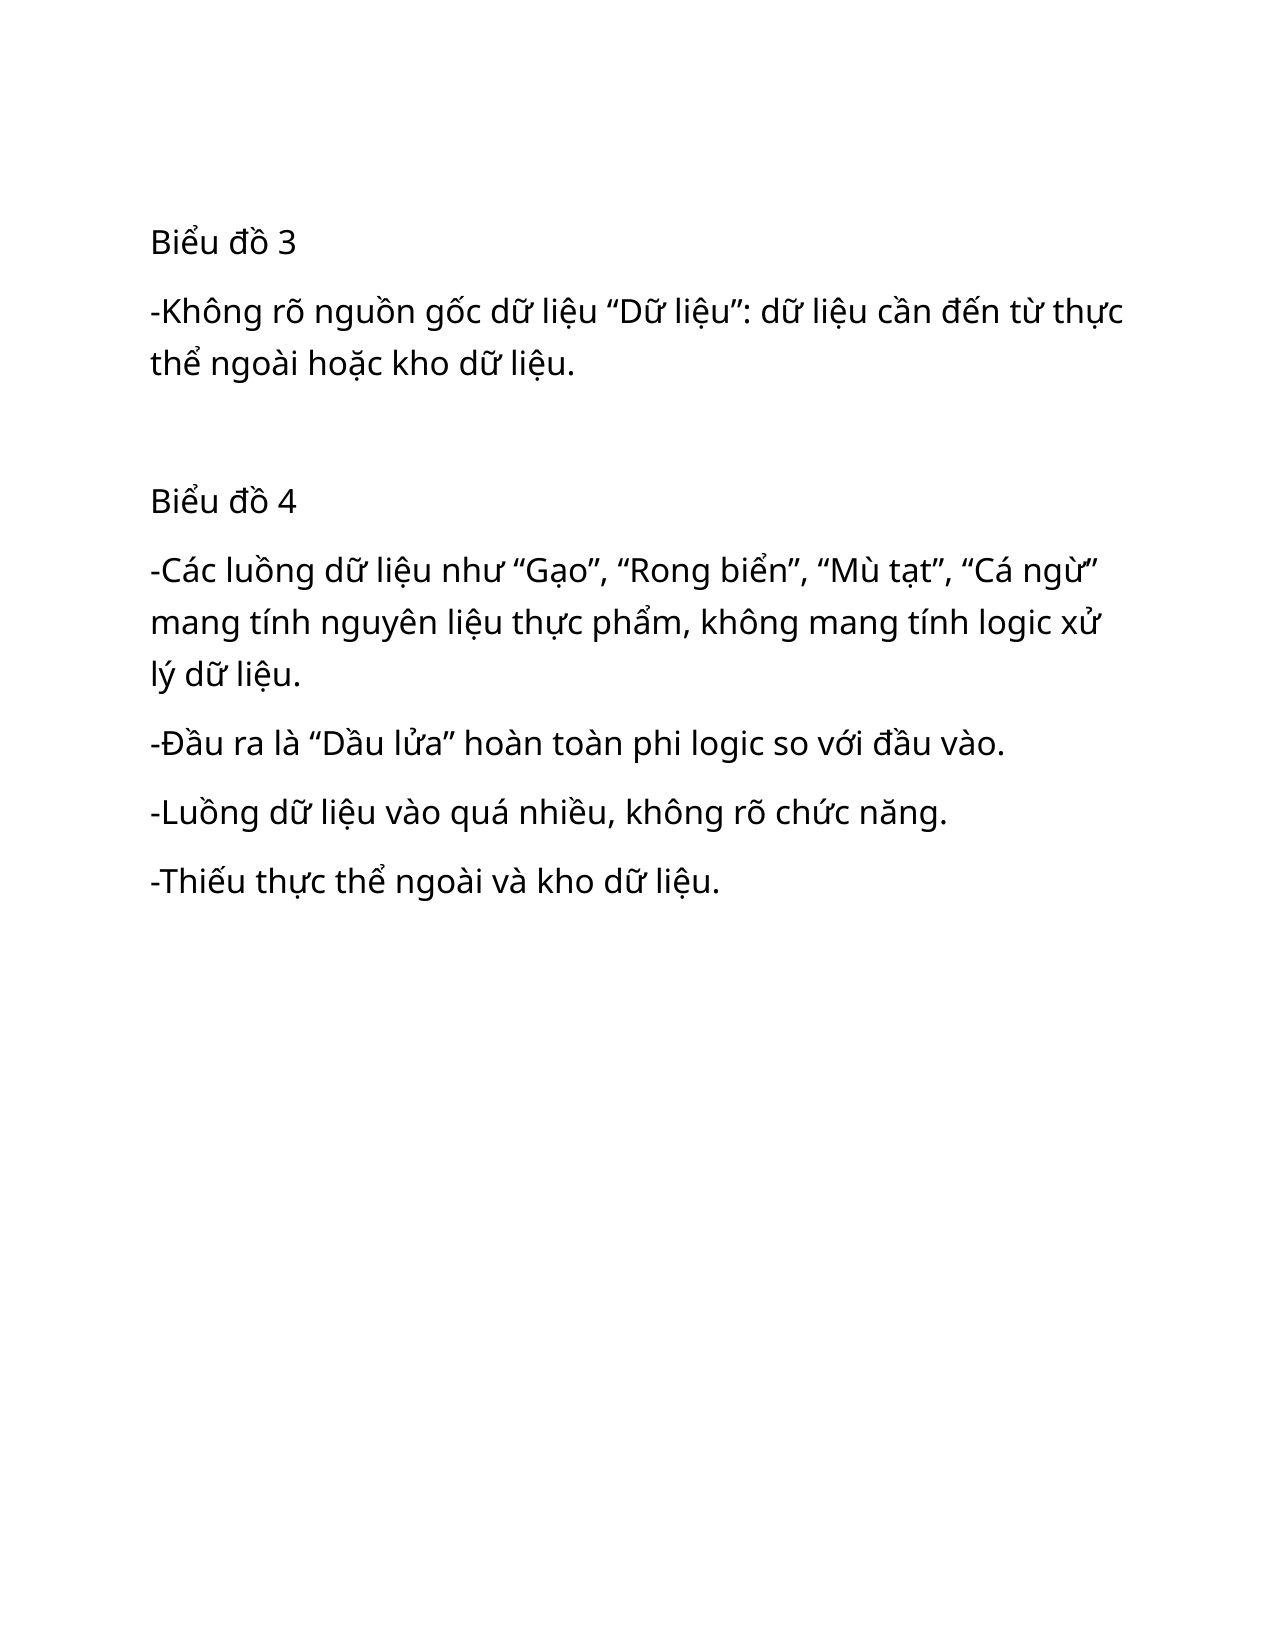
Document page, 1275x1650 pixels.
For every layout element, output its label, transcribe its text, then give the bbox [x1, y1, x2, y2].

text Biểu đồ 4 [150, 478, 1125, 523]
text -Các luồng dữ liệu như “Gạo”, “Rong biển”, “Mù tạt”, “Cá ngừ” mang tính nguyên liệu thực phẩm, không mang tính logic xử lý dữ liệu. [150, 546, 1125, 696]
text -Thiếu thực thể ngoài và kho dữ liệu. [150, 857, 1125, 903]
text -Không rõ nguồn gốc dữ liệu “Dữ liệu”: dữ liệu cần đến từ thực thể ngoài hoặc kho dữ liệu. [150, 288, 1125, 385]
text -Luồng dữ liệu vào quá nhiều, không rõ chức năng. [150, 788, 1125, 834]
text Biểu đồ 3 [150, 219, 1125, 264]
text -Đầu ra là “Dầu lửa” hoàn toàn phi logic so với đầu vào. [150, 720, 1125, 765]
